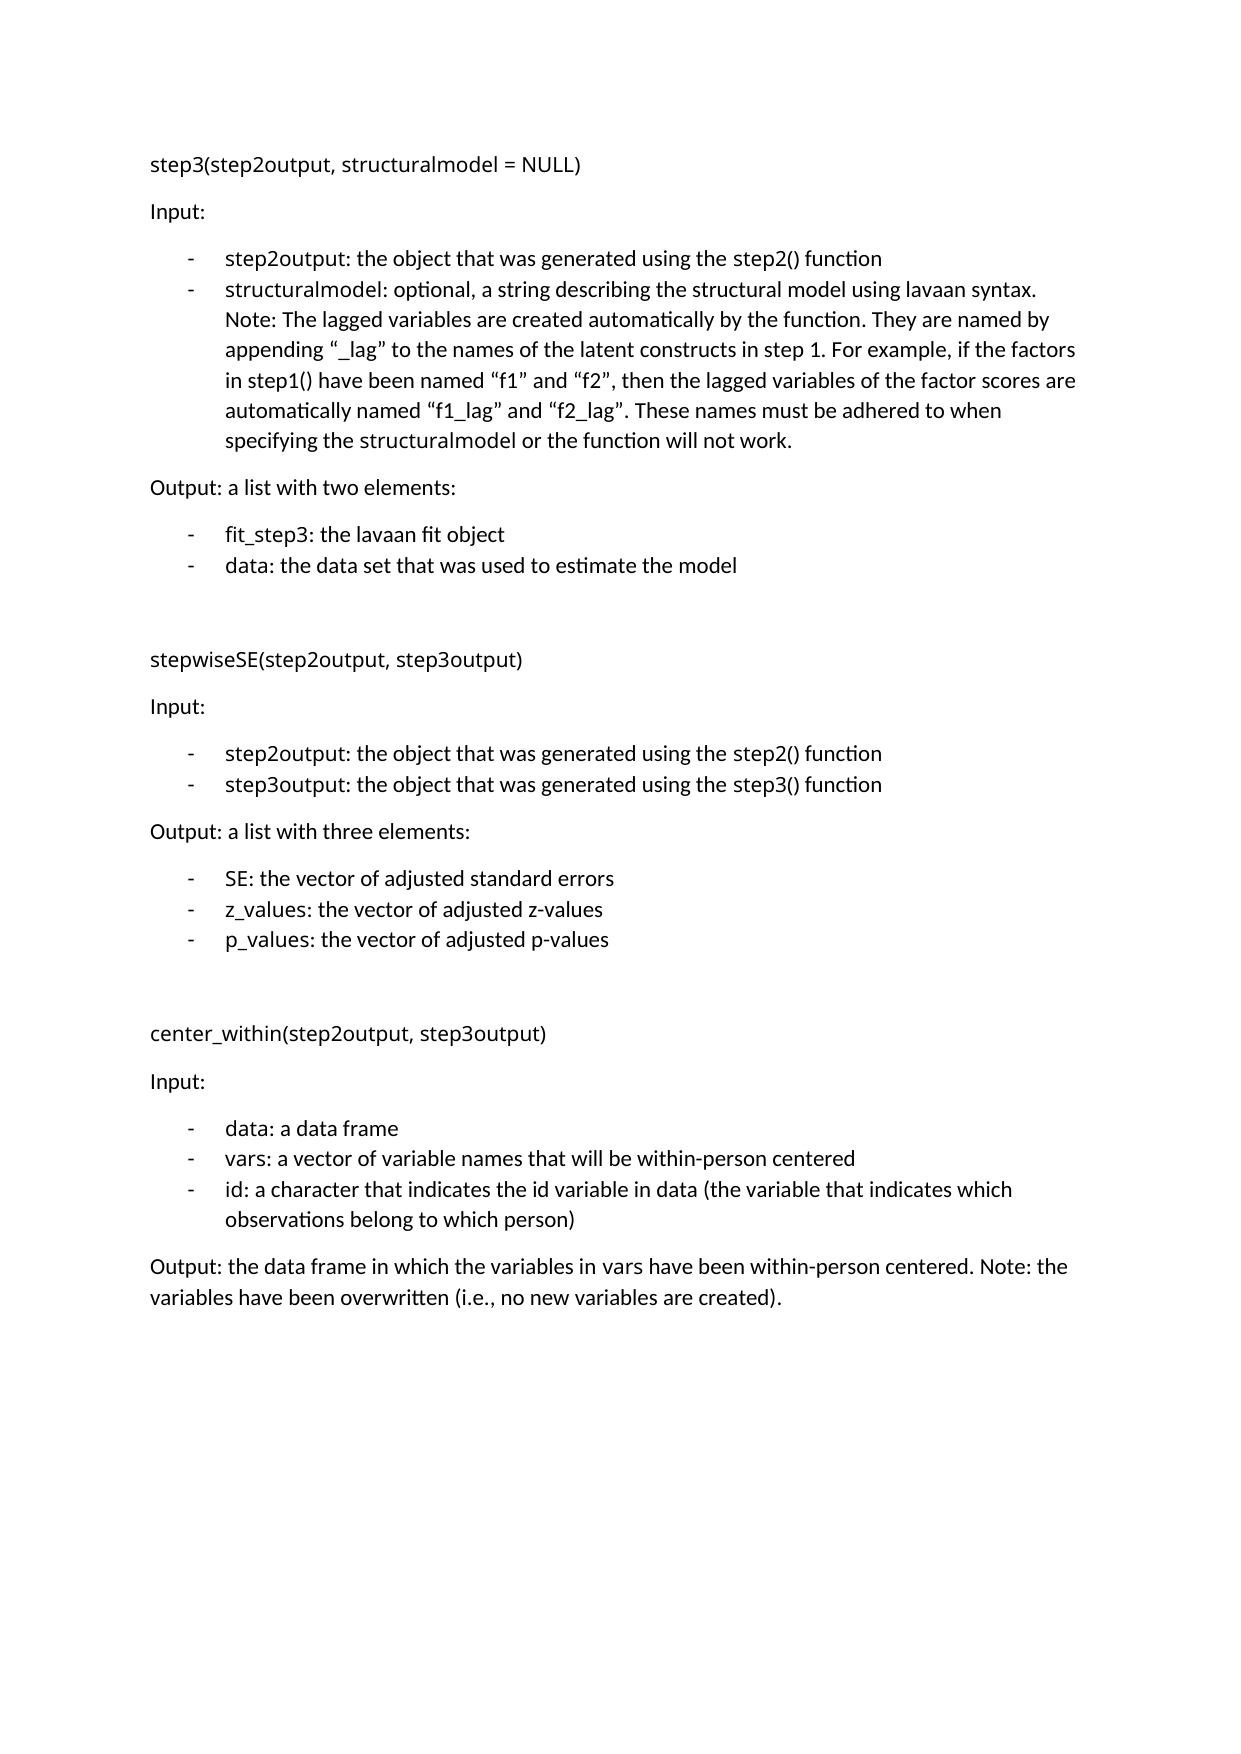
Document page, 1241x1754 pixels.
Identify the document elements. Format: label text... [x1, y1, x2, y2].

text center_within(step2output, step3output) [150, 1019, 1090, 1048]
list id: a character that indicates the id variable in data (the variable that indicates which observations belong to which person) [187, 1175, 1090, 1234]
text Input: [150, 1067, 1090, 1095]
list SE: the vector of adjusted standard errors [187, 864, 1090, 893]
list p_values: the vector of adjusted p-values [187, 925, 1090, 954]
text Input: [150, 197, 1090, 225]
text Output: a list with three elements: [150, 817, 1090, 845]
text step3(step2output, structuralmodel = NULL) [150, 150, 1090, 178]
text stepwiseSE(step2output, step3output) [150, 645, 1090, 674]
list data: the data set that was used to estimate the model [187, 551, 1090, 579]
list data: a data frame [187, 1114, 1090, 1142]
list fit_step3: the lavaan fit object [187, 520, 1090, 549]
text Input: [150, 692, 1090, 721]
list step2output: the object that was generated using the step2() function [187, 244, 1090, 273]
list z_values: the vector of adjusted z-values [187, 895, 1090, 923]
list vars: a vector of variable names that will be within-person centered [187, 1144, 1090, 1173]
list step3output: the object that was generated using the step3() function [187, 770, 1090, 798]
list step2output: the object that was generated using the step2() function [187, 739, 1090, 768]
text Output: the data frame in which the variables in vars have been within-person centered. Note: the variables have been overwritten (i.e., no new variables are created). [150, 1252, 1090, 1311]
text Output: a list with two elements: [150, 473, 1090, 502]
